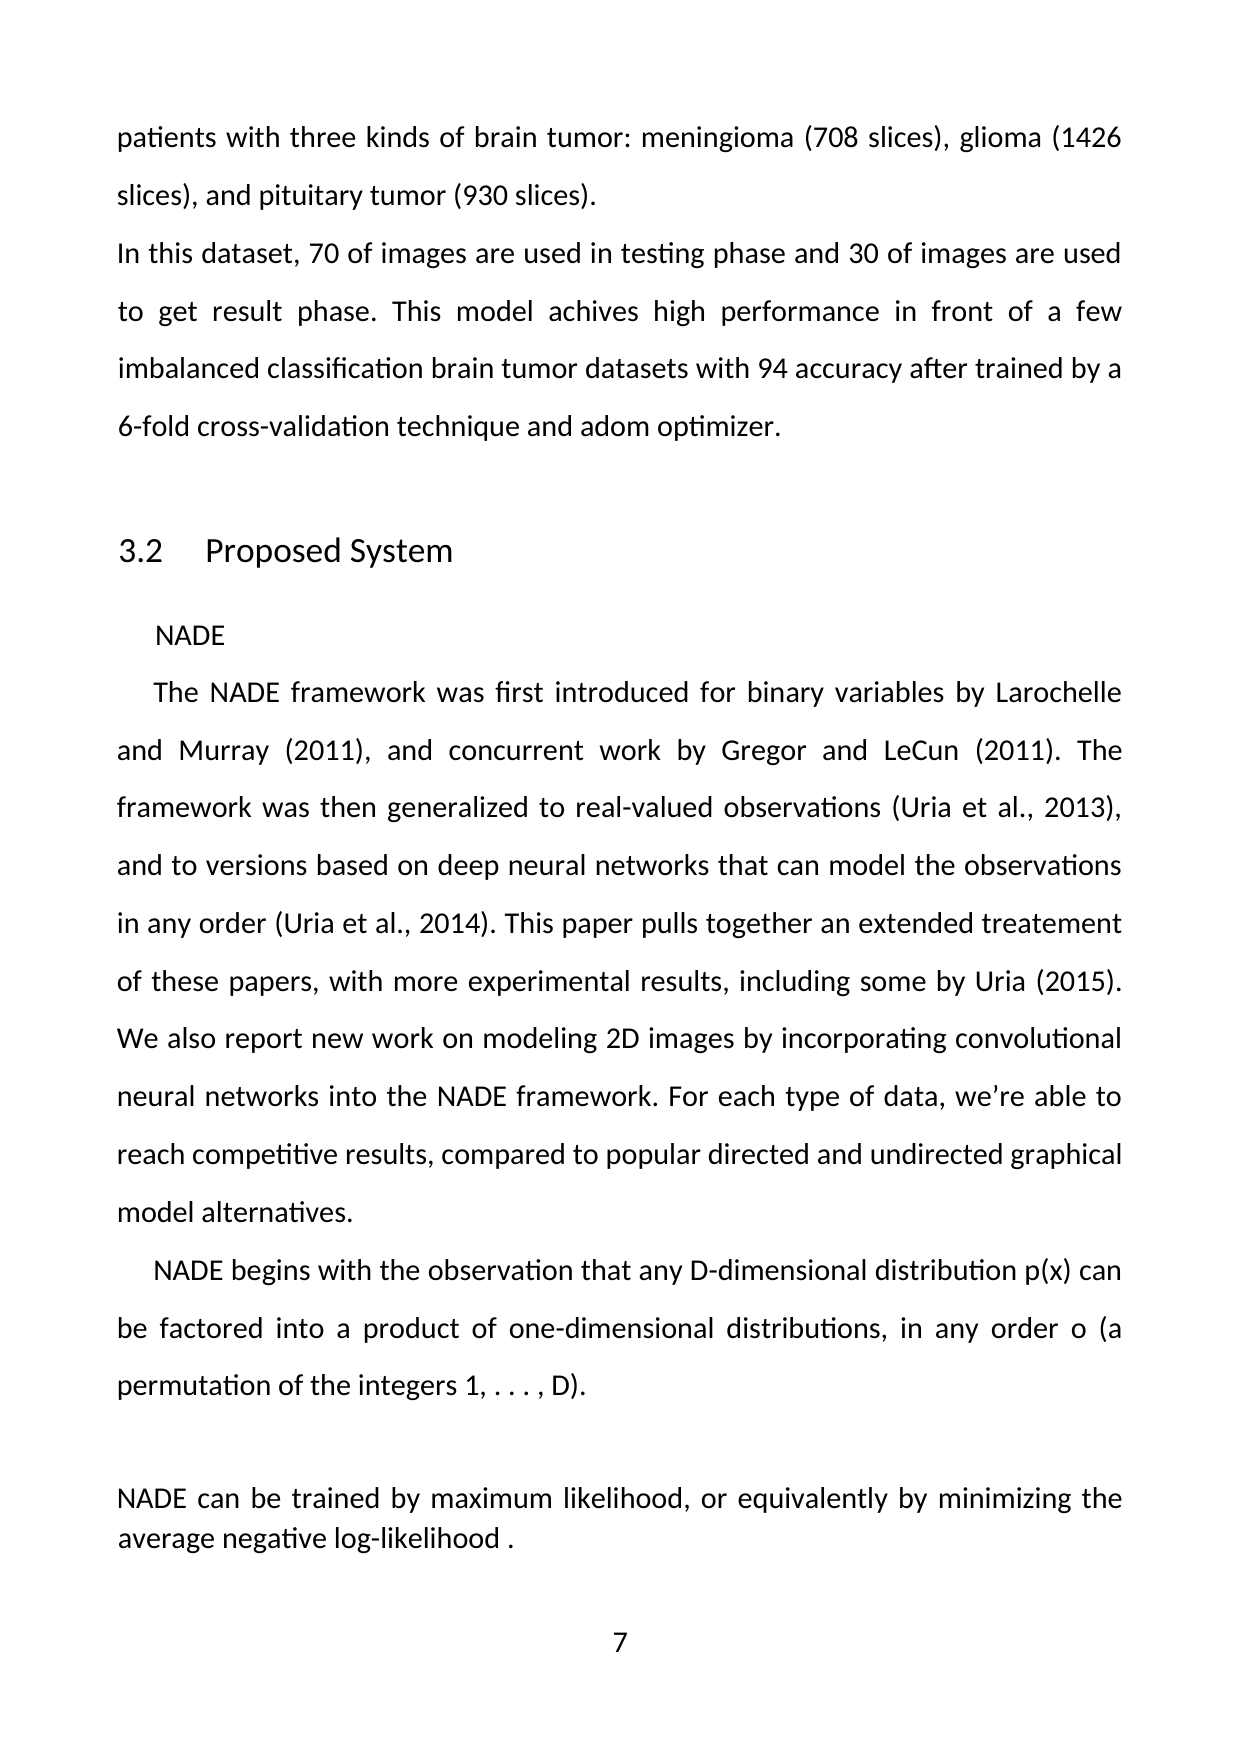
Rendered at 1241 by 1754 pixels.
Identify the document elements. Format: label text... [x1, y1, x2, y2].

text The NADE framework was first introduced for binary variables by Larochelle and Murray (2011), and concurrent work by Gregor and LeCun (2011). The framework was then generalized to real-valued observations (Uria et al., 2013), and to versions based on deep neural networks that can model the observations in any order (Uria et al., 2014). This paper pulls together an extended treatement of these papers, with more experimental results, including some by Uria (2015). We also report new work on modeling 2D images by incorporating convolutional neural networks into the NADE framework. For each type of data, we’re able to reach competitive results, compared to popular directed and undirected graphical model alternatives. [117, 673, 1124, 1230]
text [117, 118, 1124, 213]
text NADE can be trained by maximum likelihood, or equivalently by minimizing the average negative log-likelihood . [117, 1479, 1124, 1556]
text NADE [155, 616, 1180, 653]
subtitle 3.2 Proposed System [89, 528, 1180, 571]
text NADE begins with the observation that any D-dimensional distribution p(x) can be factored into a product of one-dimensional distributions, in any order o (a permutation of the integers 1, . . . , D). [117, 1251, 1124, 1403]
text In this dataset, 70 of images are used in testing phase and 30 of images are used to get result phase. This model achives high performance in front of a few imbalanced classification brain tumor datasets with 94 accuracy after trained by a 6-fold cross-validation technique and adom optimizer. [117, 234, 1124, 444]
